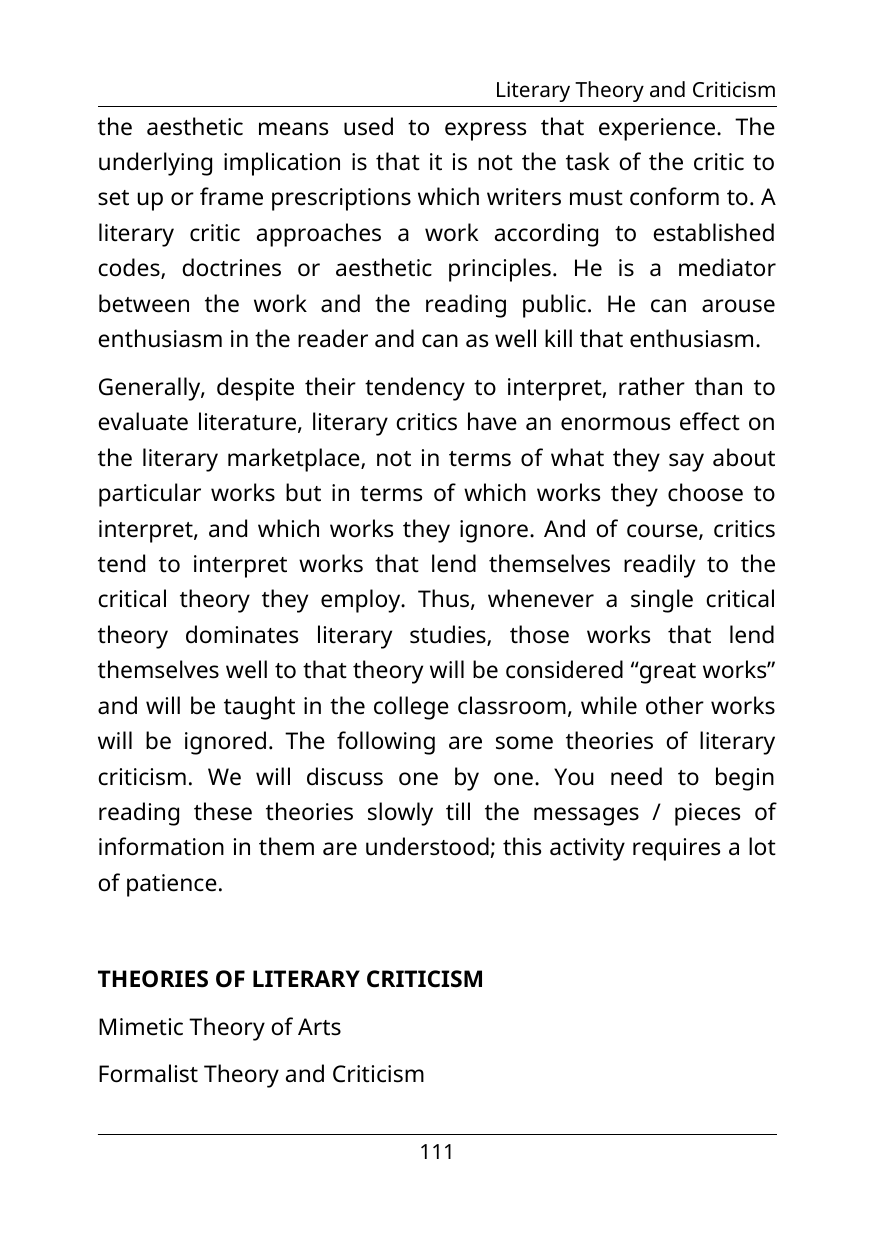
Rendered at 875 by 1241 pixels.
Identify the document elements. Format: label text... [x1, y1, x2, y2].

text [97, 107, 777, 354]
text THEORIES OF LITERARY CRITICISM [97, 959, 777, 994]
text Generally, despite their tendency to interpret, rather than to evaluate literature, literary critics have an enormous effect on the literary marketplace, not in terms of what they say about particular works but in terms of which works they choose to interpret, and which works they ignore. And of course, critics tend to interpret works that lend themselves readily to the critical theory they employ. Thus, whenever a single critical theory dominates literary studies, those works that lend themselves well to that theory will be considered “great works” and will be taught in the college classroom, while other works will be ignored. The following are some theories of literary criticism. We will discuss one by one. You need to begin reading these theories slowly till the messages / pieces of information in them are understood; this activity requires a lot of patience. [97, 367, 777, 898]
text Mimetic Theory of Arts [97, 1007, 777, 1042]
text Formalist Theory and Criticism [97, 1054, 777, 1090]
